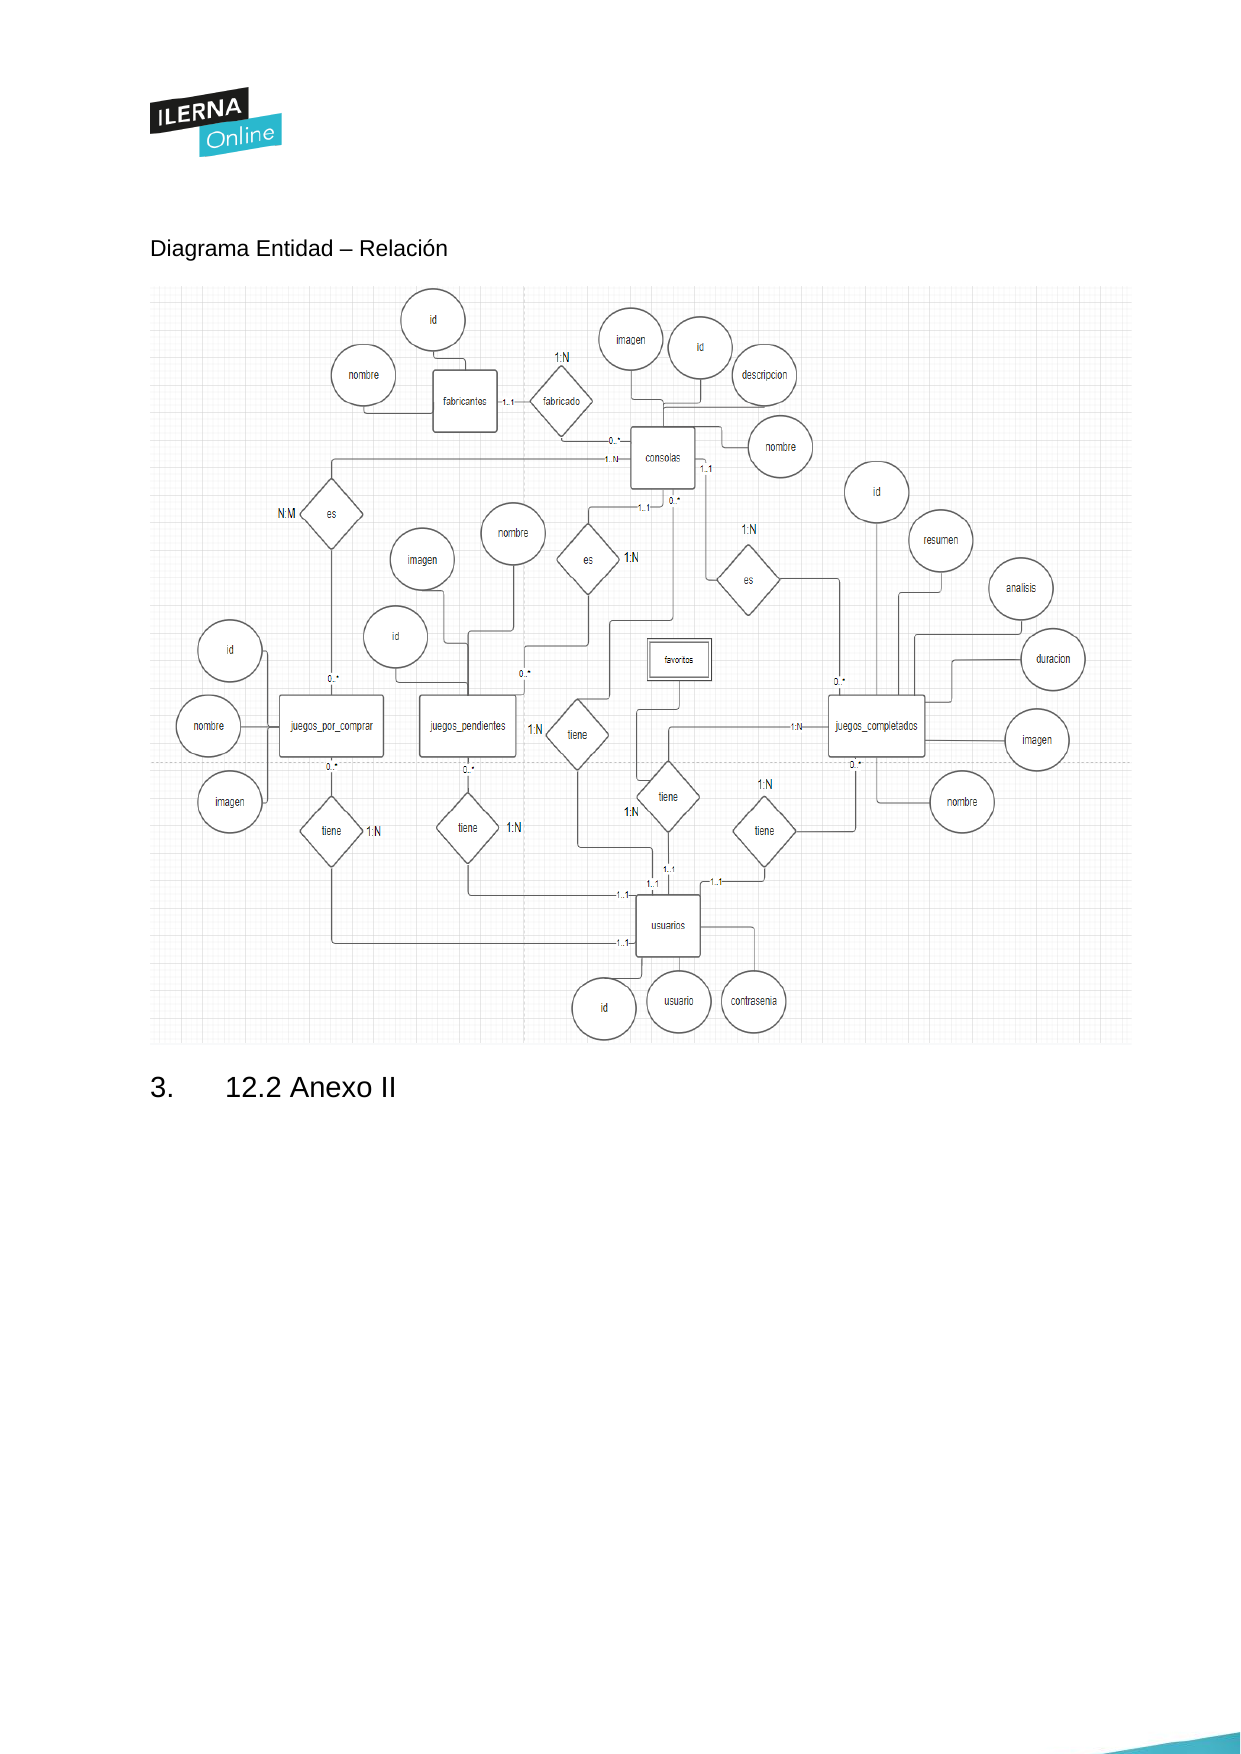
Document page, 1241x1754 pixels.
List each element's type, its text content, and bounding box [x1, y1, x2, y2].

picture [150, 87, 282, 157]
picture [150, 286, 1132, 1045]
picture [0, 1700, 1241, 1754]
text Diagrama Entidad – Relación [150, 234, 1090, 261]
subtitle 12.2 Anexo II [150, 1070, 1090, 1104]
